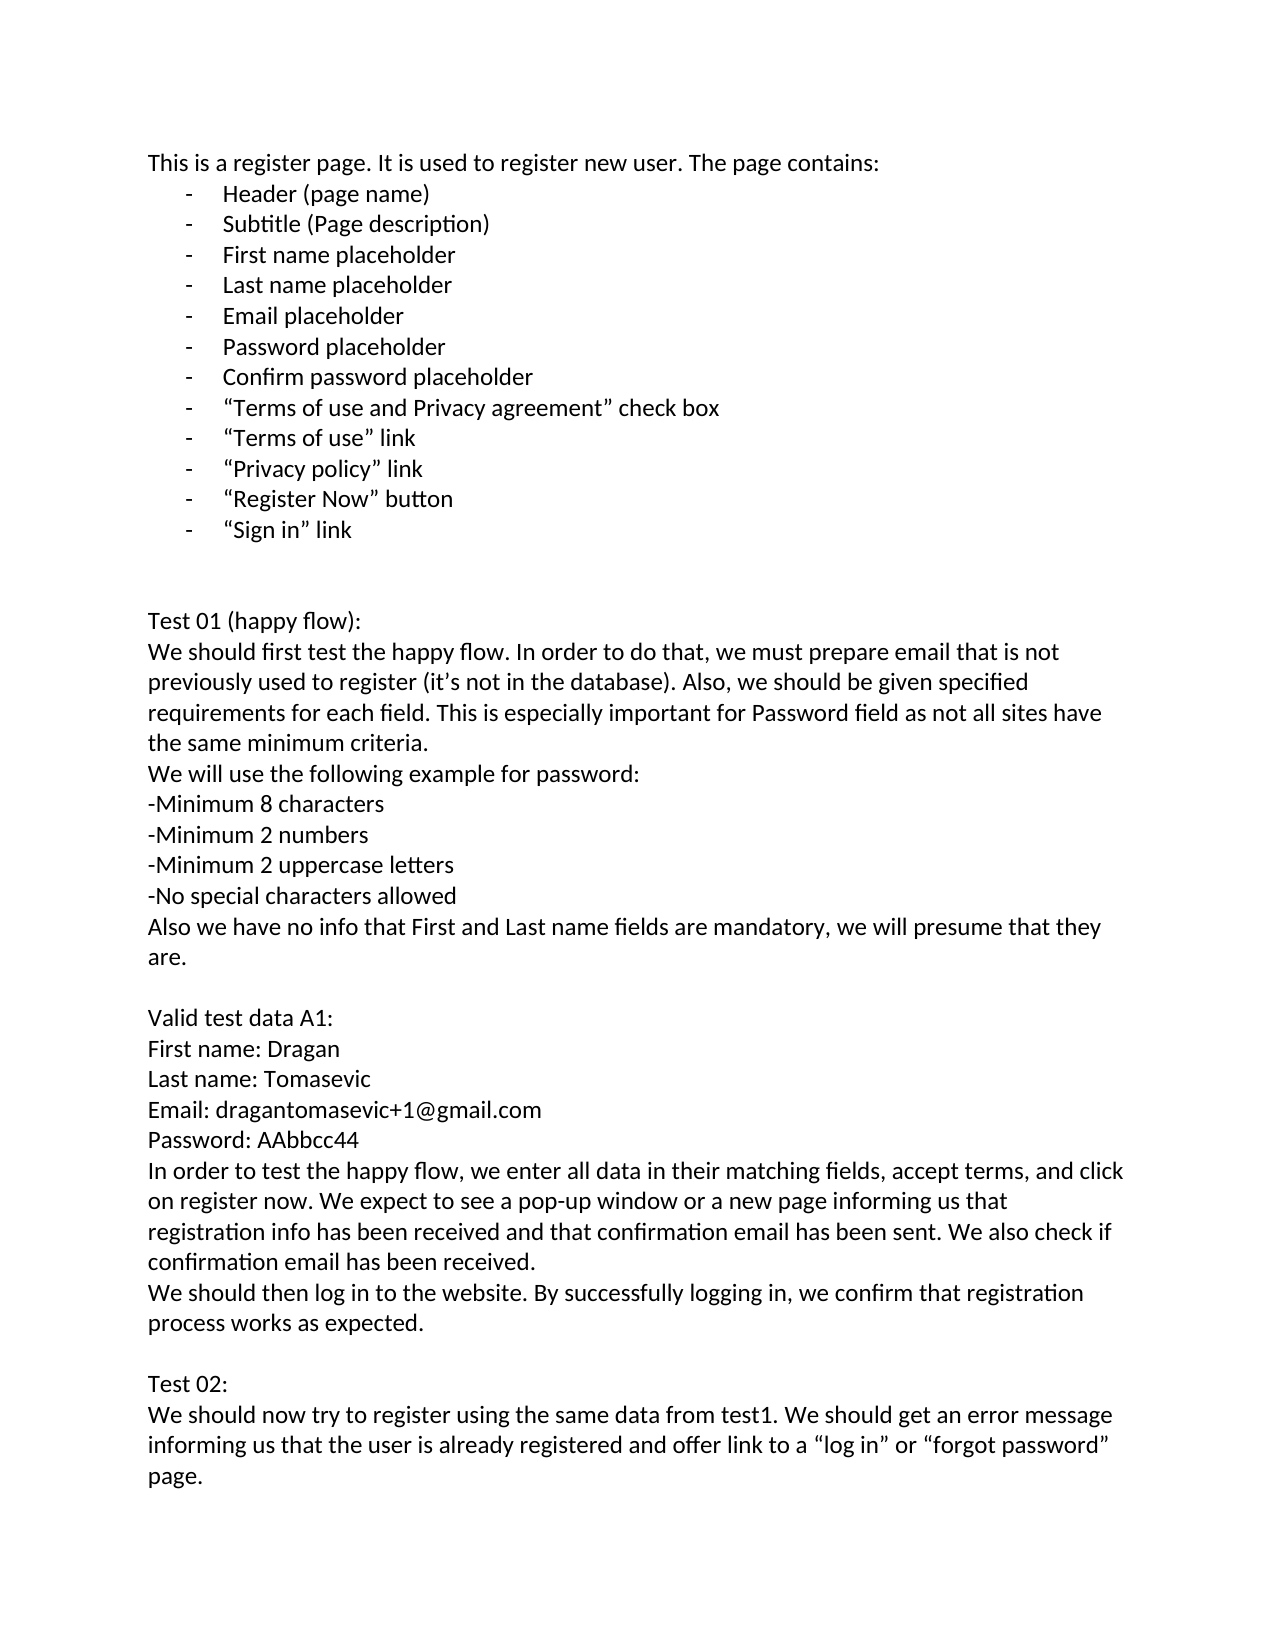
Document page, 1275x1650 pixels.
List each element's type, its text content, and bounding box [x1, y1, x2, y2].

text In order to test the happy flow, we enter all data in their matching fields, accept terms, and click on register now. We expect to see a pop-up window or a new page informing us that registration info has been received and that confirmation email has been sent. We also check if confirmation email has been received. [148, 1155, 1127, 1277]
list “Privacy policy” link [185, 453, 1127, 483]
list Last name placeholder [185, 270, 1127, 300]
text -Minimum 2 uppercase letters [148, 849, 1127, 880]
text Password: AAbbcc44 [148, 1124, 1127, 1155]
list “Terms of use” link [185, 422, 1127, 453]
list Header (page name) [185, 178, 1127, 209]
list Email placeholder [185, 300, 1127, 331]
text We should first test the happy flow. In order to do that, we must prepare email that is not previously used to register (it’s not in the database). Also, we should be given specified requirements for each field. This is especially important for Password field as not all sites have the same minimum criteria. [148, 636, 1127, 758]
text Test 02: [148, 1368, 1127, 1399]
list “Sign in” link [185, 514, 1127, 544]
text First name: Dragan [148, 1033, 1127, 1063]
list Subtitle (Page description) [185, 209, 1127, 239]
text -Minimum 2 numbers [148, 819, 1127, 849]
text -Minimum 8 characters [148, 788, 1127, 819]
text Valid test data A1: [148, 1002, 1127, 1033]
text Last name: Tomasevic [148, 1063, 1127, 1094]
text We should now try to register using the same data from test1. We should get an error message informing us that the user is already registered and offer link to a “log in” or “forgot password” page. [148, 1399, 1127, 1491]
text This is a register page. It is used to register new user. The page contains: [148, 148, 1127, 178]
list Confirm password placeholder [185, 361, 1127, 392]
text -No special characters allowed [148, 880, 1127, 911]
text We will use the following example for password: [148, 758, 1127, 788]
list First name placeholder [185, 239, 1127, 270]
text Test 01 (happy flow): [148, 605, 1127, 636]
list “Terms of use and Privacy agreement” check box [185, 392, 1127, 422]
list Password placeholder [185, 331, 1127, 361]
text Email: dragantomasevic+1@gmail.com [148, 1094, 1127, 1124]
text We should then log in to the website. By successfully logging in, we confirm that registration process works as expected. [148, 1277, 1127, 1338]
list “Register Now” button [185, 483, 1127, 514]
text Also we have no info that First and Last name fields are mandatory, we will presume that they are. [148, 911, 1127, 972]
